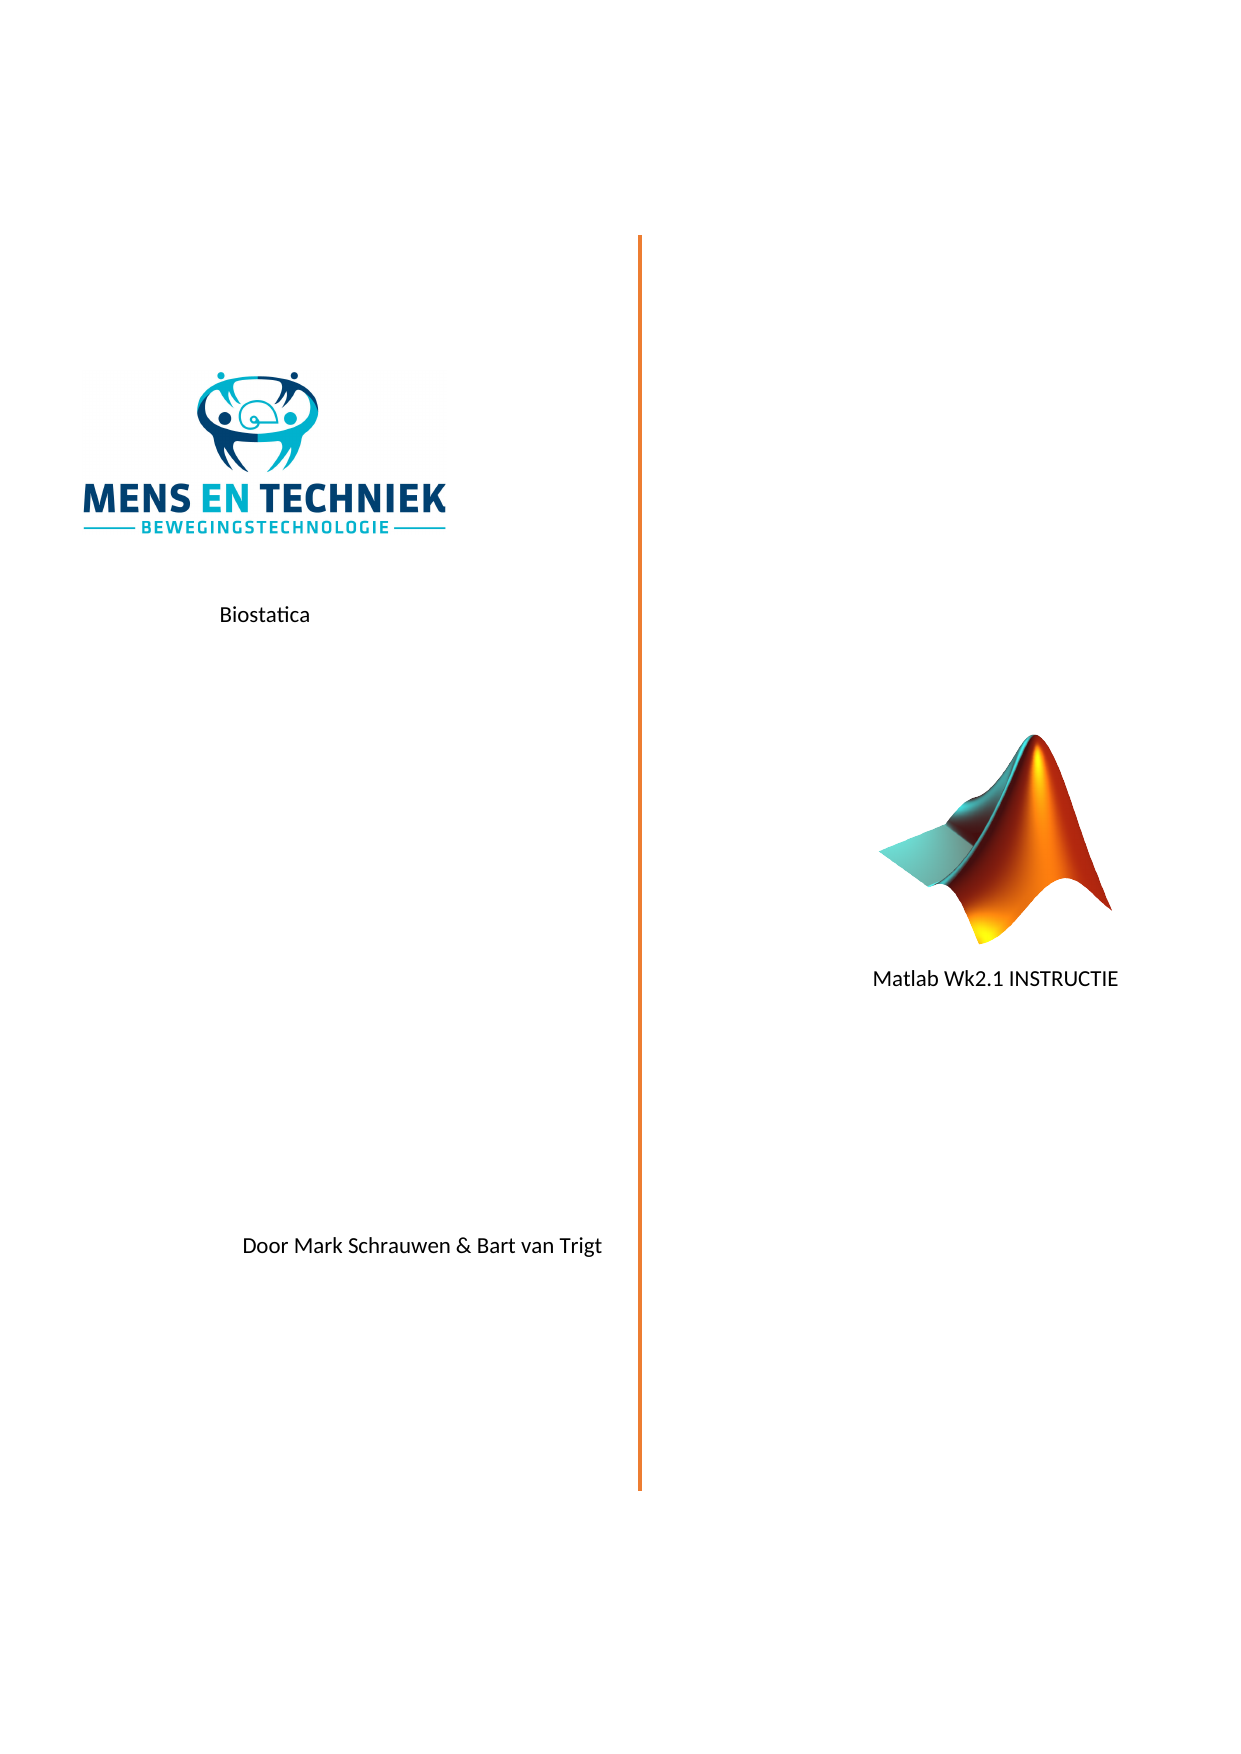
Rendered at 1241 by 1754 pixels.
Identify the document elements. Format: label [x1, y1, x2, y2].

picture [878, 733, 1113, 945]
picture [82, 370, 447, 535]
